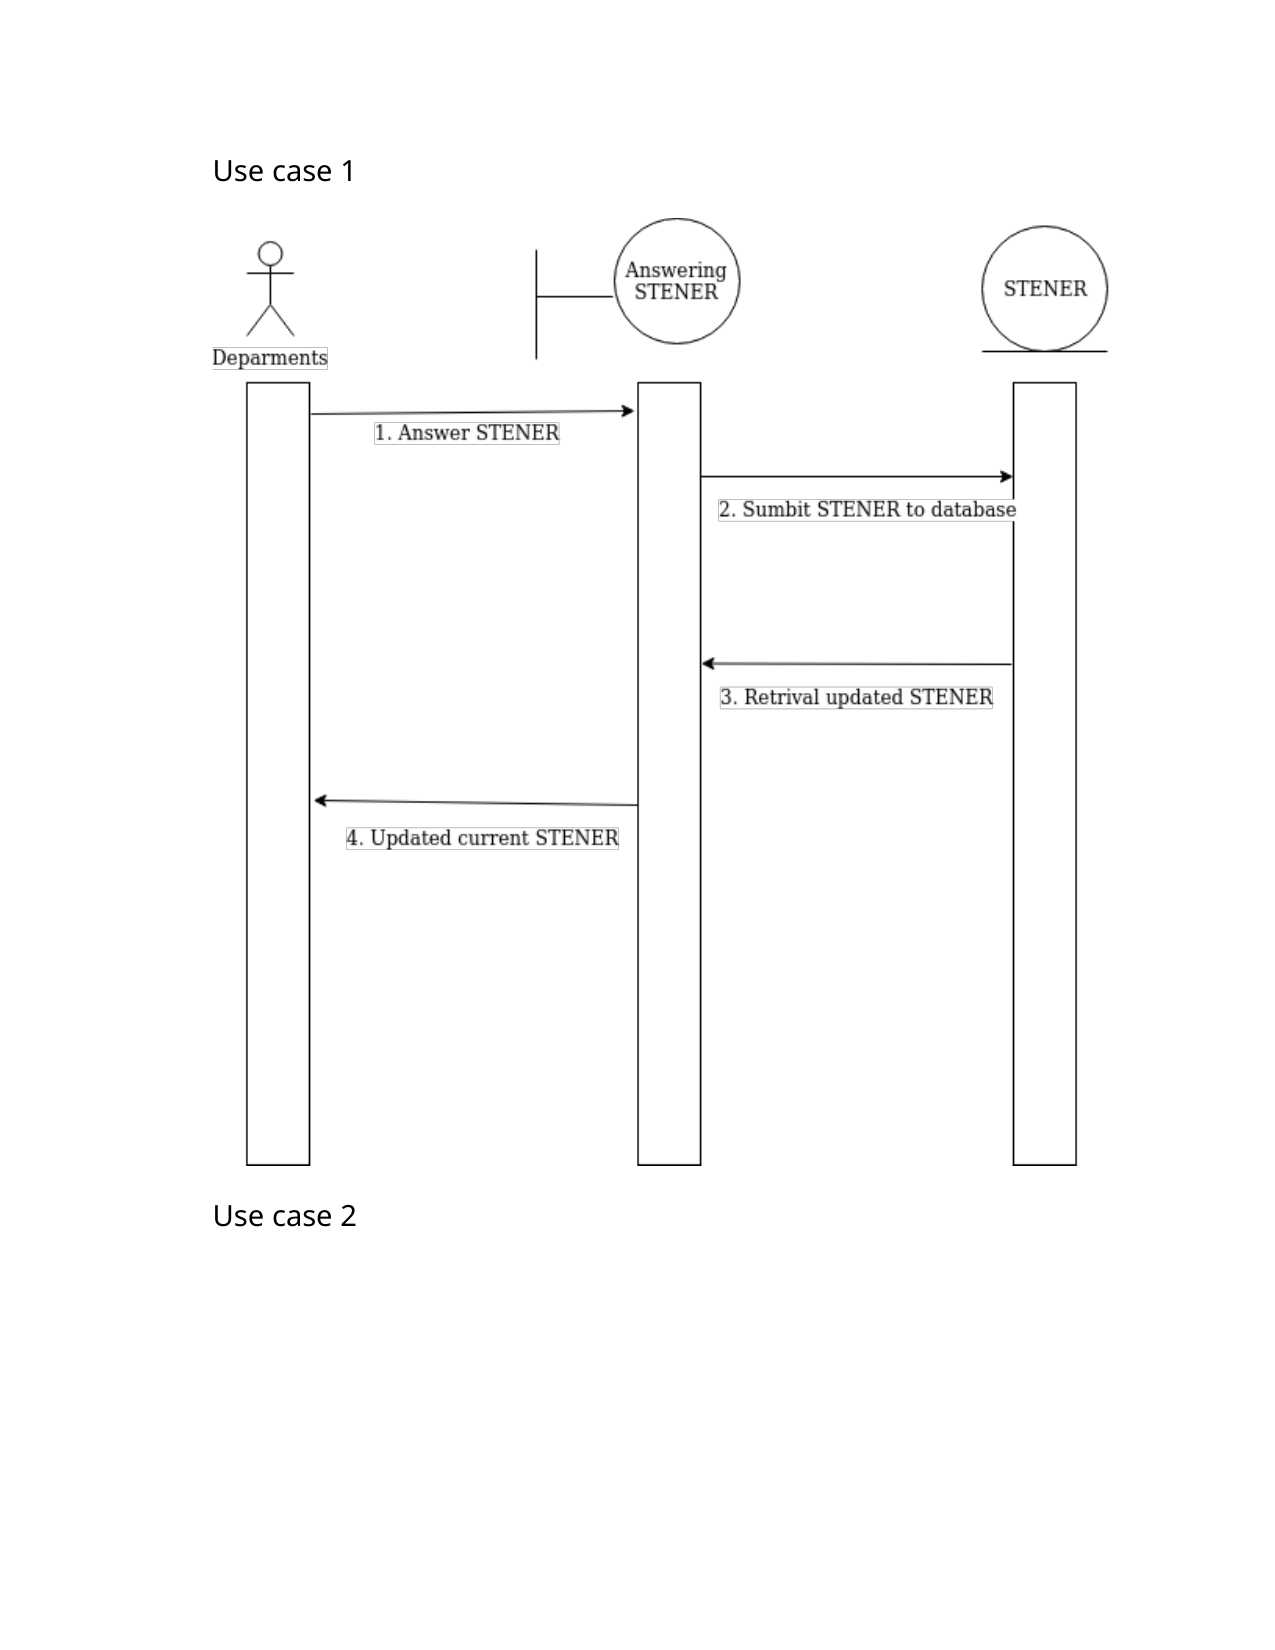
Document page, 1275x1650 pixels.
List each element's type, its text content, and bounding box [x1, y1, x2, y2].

text Use case 2 [212, 1195, 1125, 1234]
text Use case 1 [212, 150, 1125, 190]
picture [212, 218, 1110, 1166]
